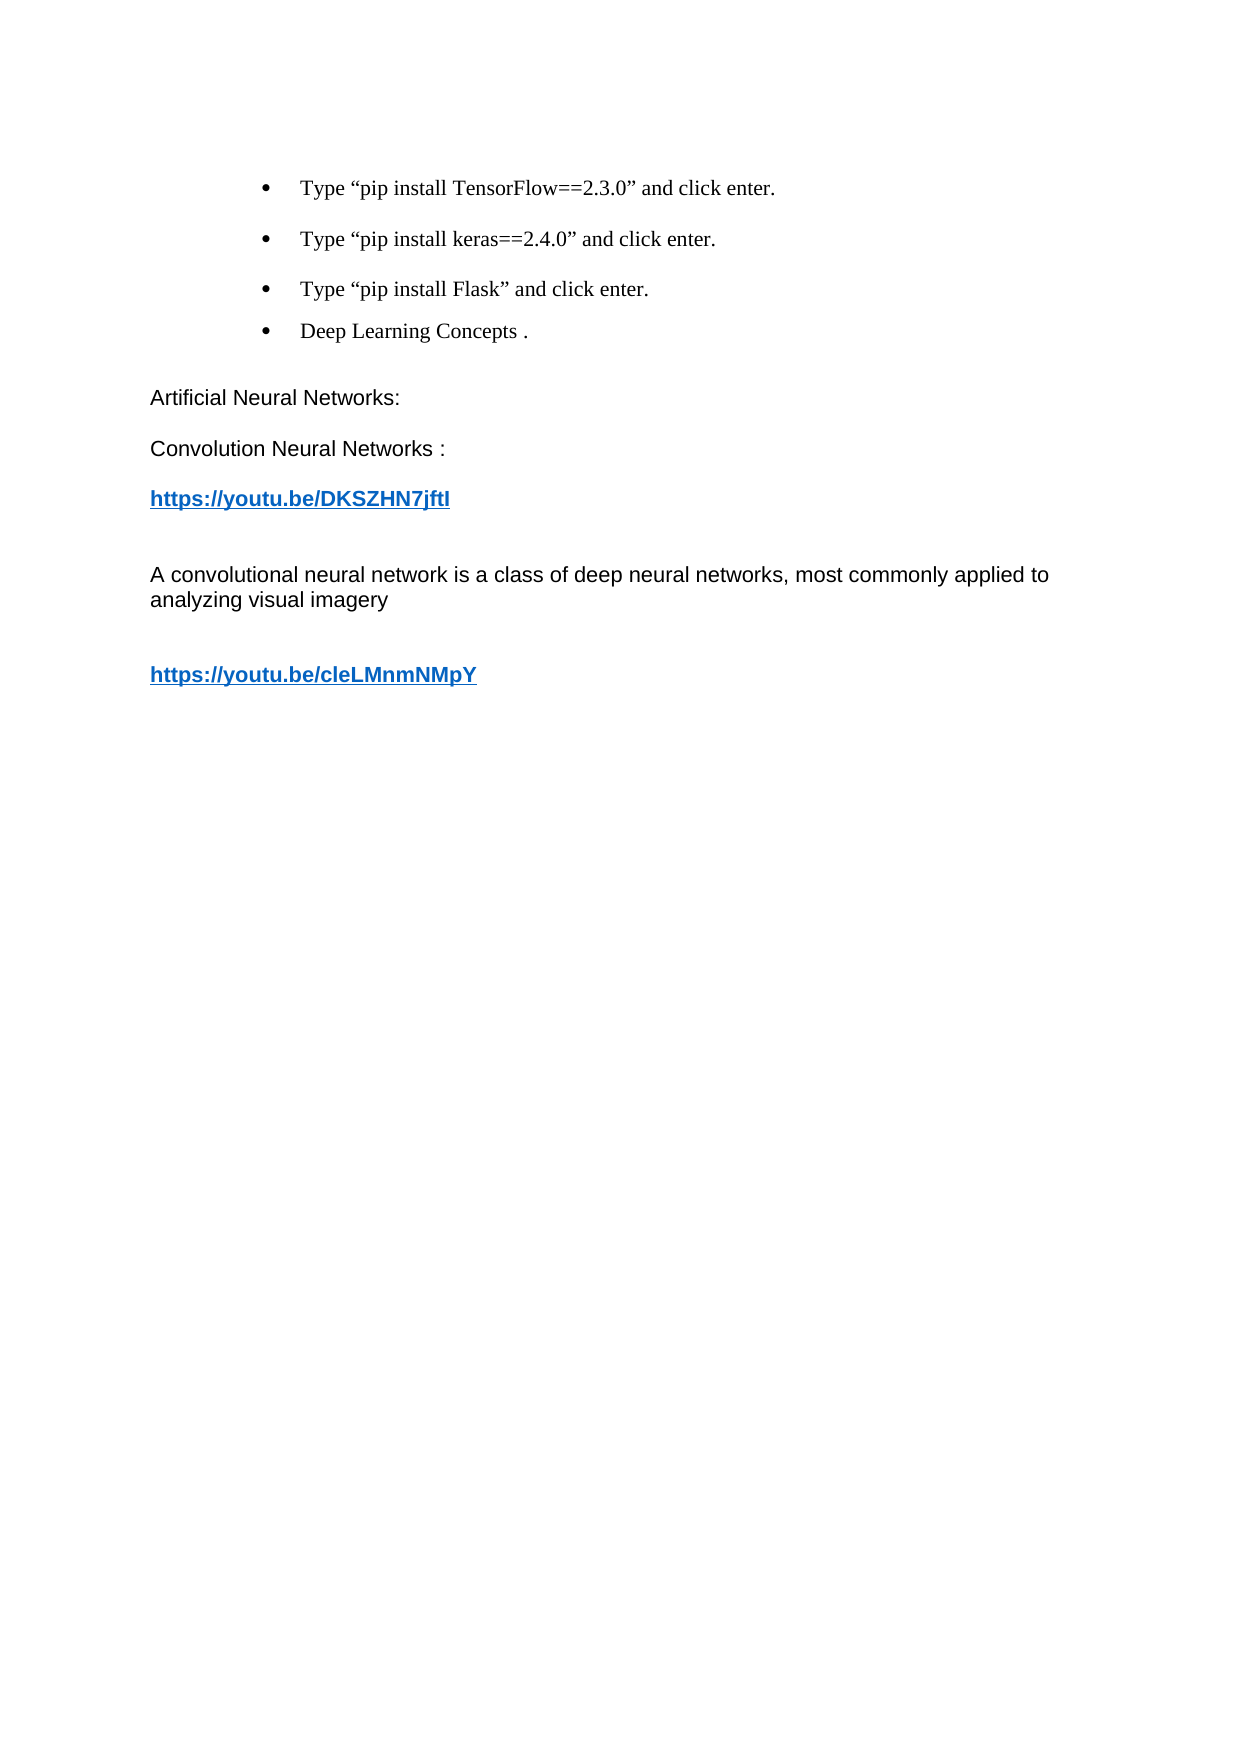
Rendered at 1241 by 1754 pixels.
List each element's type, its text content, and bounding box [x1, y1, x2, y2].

text Convolution Neural Networks : [150, 435, 1090, 461]
text Artificial Neural Networks: [150, 385, 1090, 410]
text https://youtu.be/DKSZHN7jftI [150, 486, 1090, 511]
list Deep Learning Concepts . [262, 318, 1090, 343]
list Type “pip install Flask” and click enter. [262, 276, 1090, 301]
list Type “pip install keras==2.4.0” and click enter. [262, 226, 1090, 251]
text A convolutional neural network is a class of deep neural networks, most commonly applied to analyzing visual imagery [150, 561, 1090, 612]
list Type “pip install TensorFlow==2.3.0” and click enter. [262, 175, 1090, 200]
text https://youtu.be/cleLMnmNMpY [150, 662, 1090, 687]
